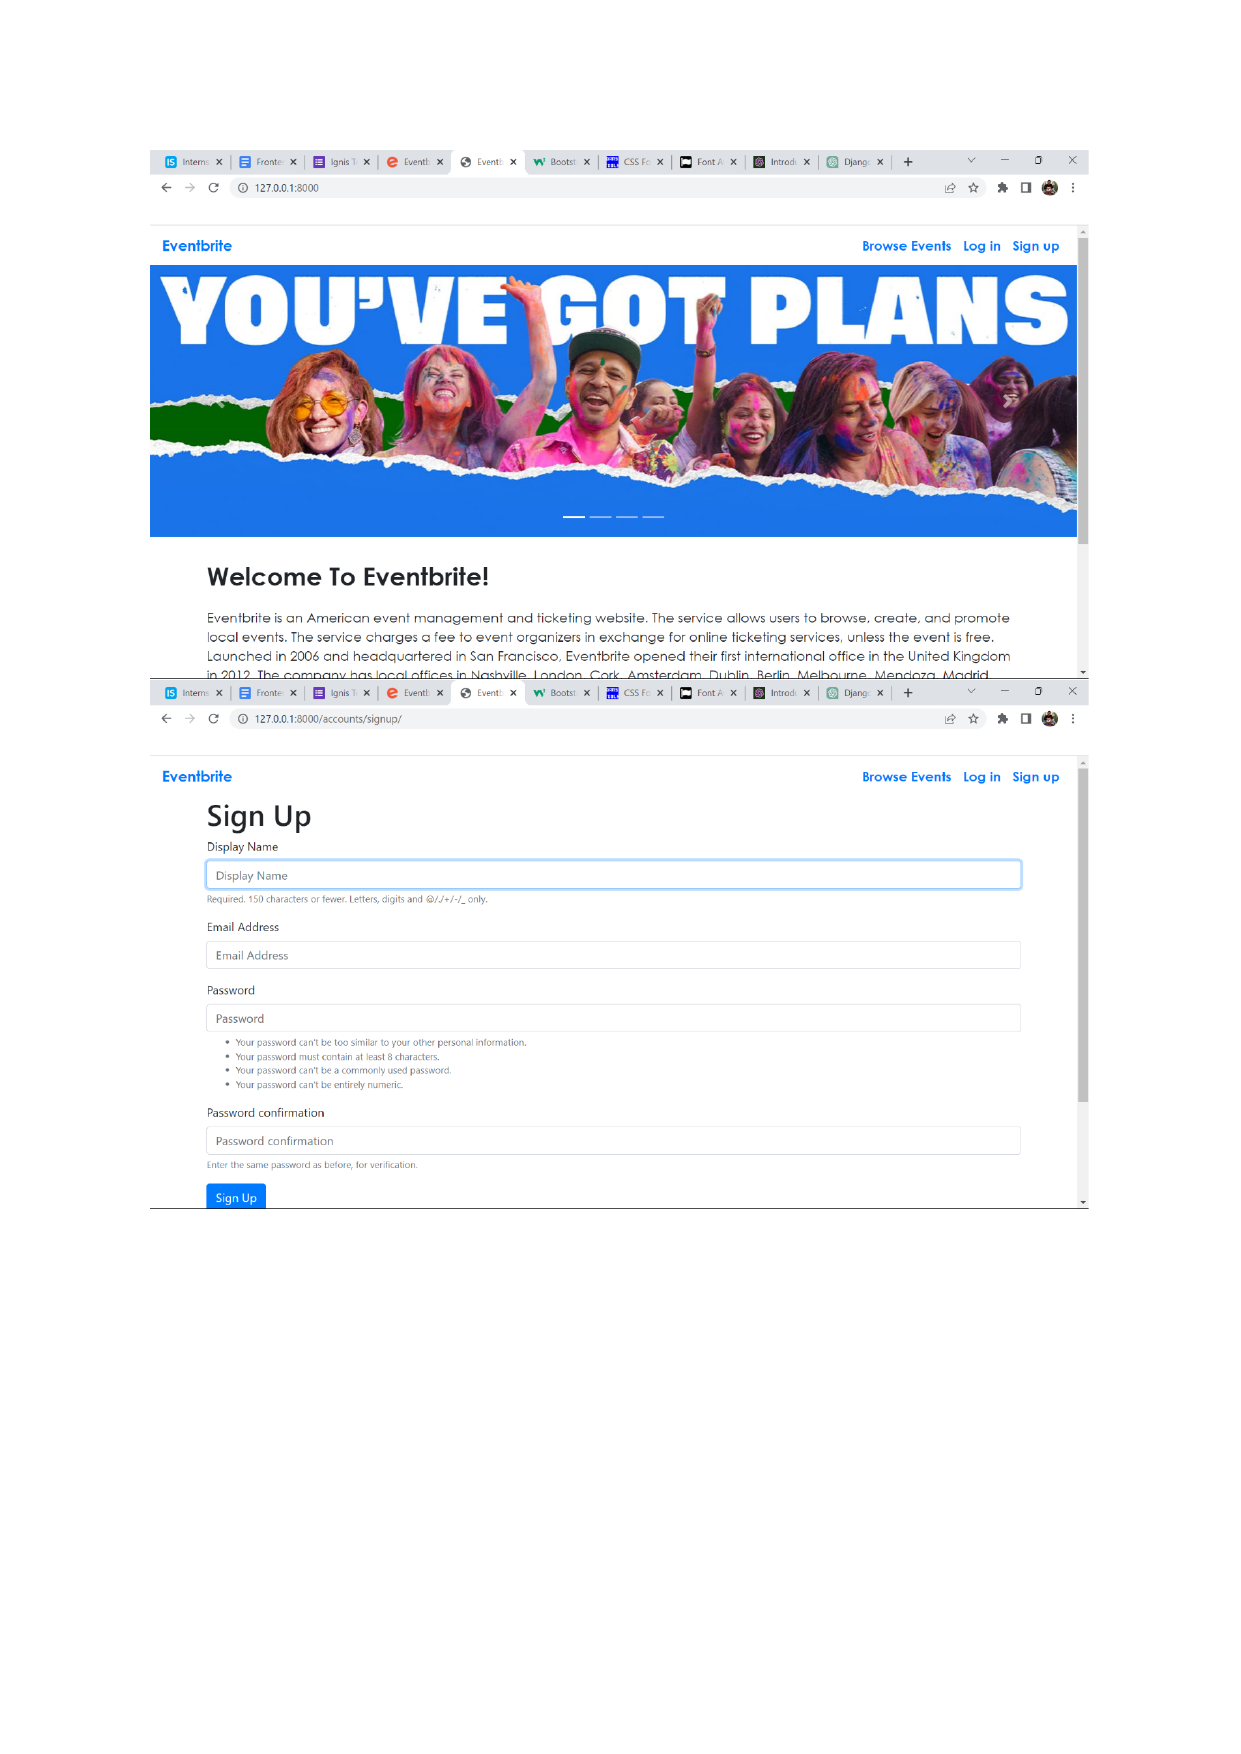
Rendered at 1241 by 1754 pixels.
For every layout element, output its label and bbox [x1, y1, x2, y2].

picture [150, 680, 1089, 1209]
picture [150, 150, 1089, 679]
